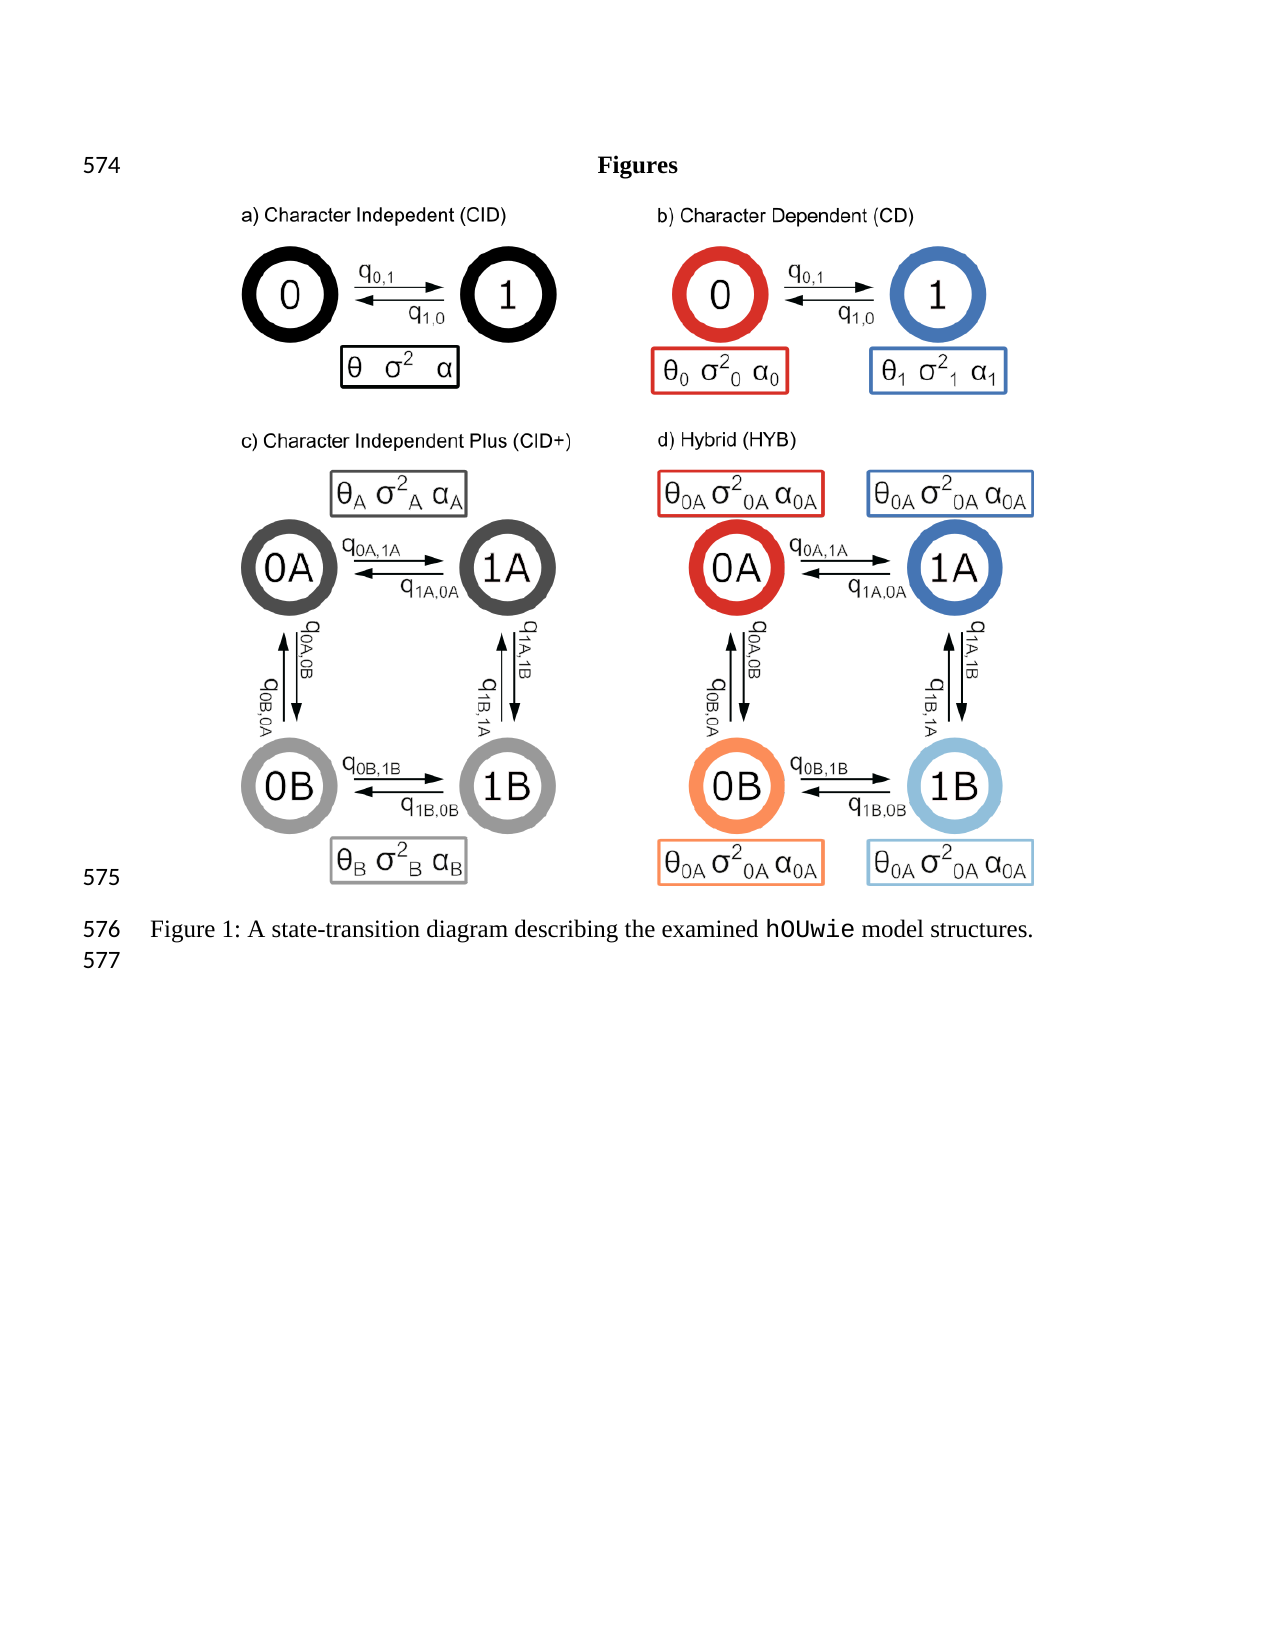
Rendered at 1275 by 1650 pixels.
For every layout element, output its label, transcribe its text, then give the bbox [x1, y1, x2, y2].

text Figures [150, 150, 1125, 179]
picture [241, 207, 1034, 886]
text Figure 1: A state-transition diagram describing the examined hOUwie model structures. [150, 914, 1125, 945]
